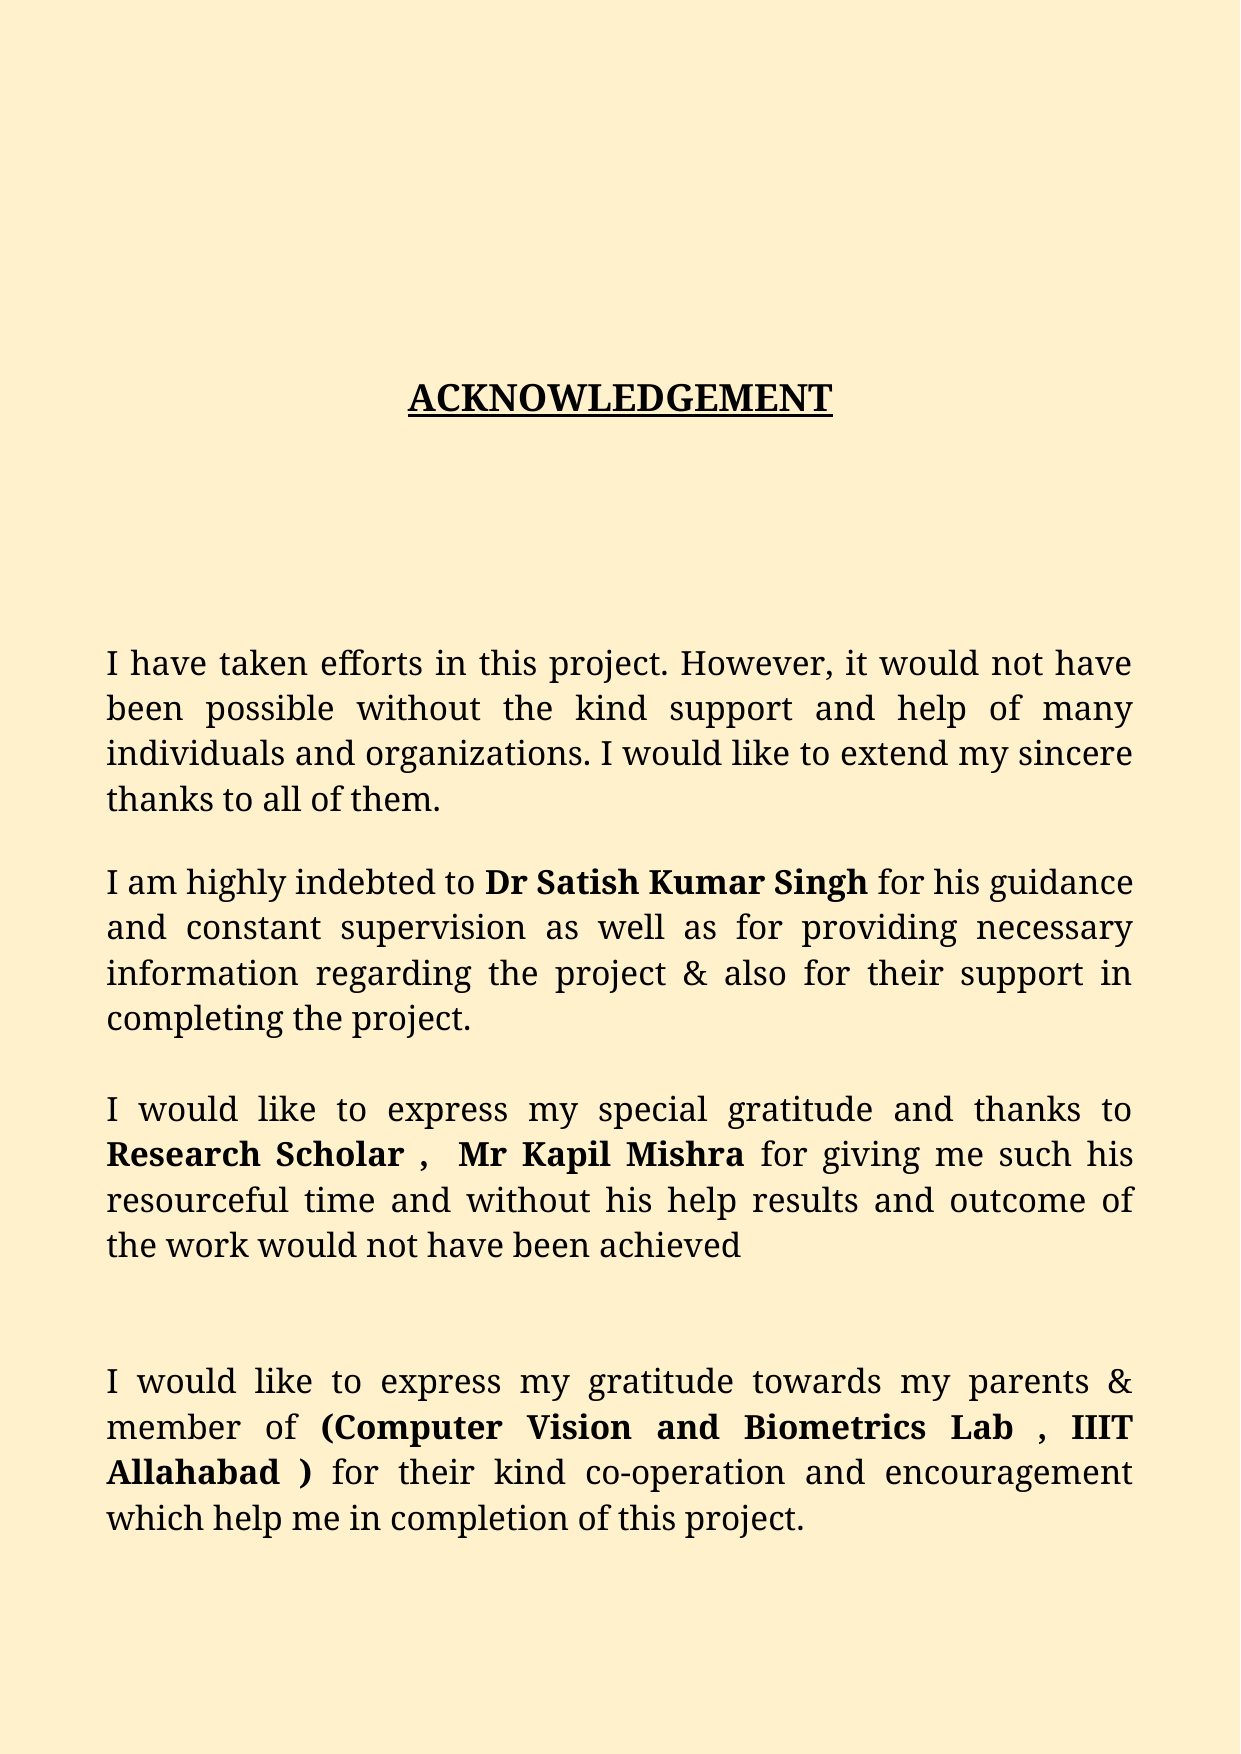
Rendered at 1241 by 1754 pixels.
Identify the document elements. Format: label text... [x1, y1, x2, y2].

text I would like to express my gratitude towards my parents & member of (Computer Vision and Biometrics Lab , IIIT Allahabad ) for their kind co-operation and encouragement which help me in completion of this project. [106, 1358, 1134, 1540]
text ACKNOWLEDGEMENT [106, 371, 1134, 422]
text I would like to express my special gratitude and thanks to Research Scholar , Mr Kapil Mishra for giving me such his resourceful time and without his help results and outcome of the work would not have been achieved [106, 1086, 1134, 1267]
text I am highly indebted to Dr Satish Kumar Singh for his guidance and constant supervision as well as for providing necessary information regarding the project & also for their support in completing the project. [106, 858, 1134, 1040]
text I have taken efforts in this project. However, it would not have been possible without the kind support and help of many individuals and organizations. I would like to extend my sincere thanks to all of them. [106, 639, 1134, 821]
